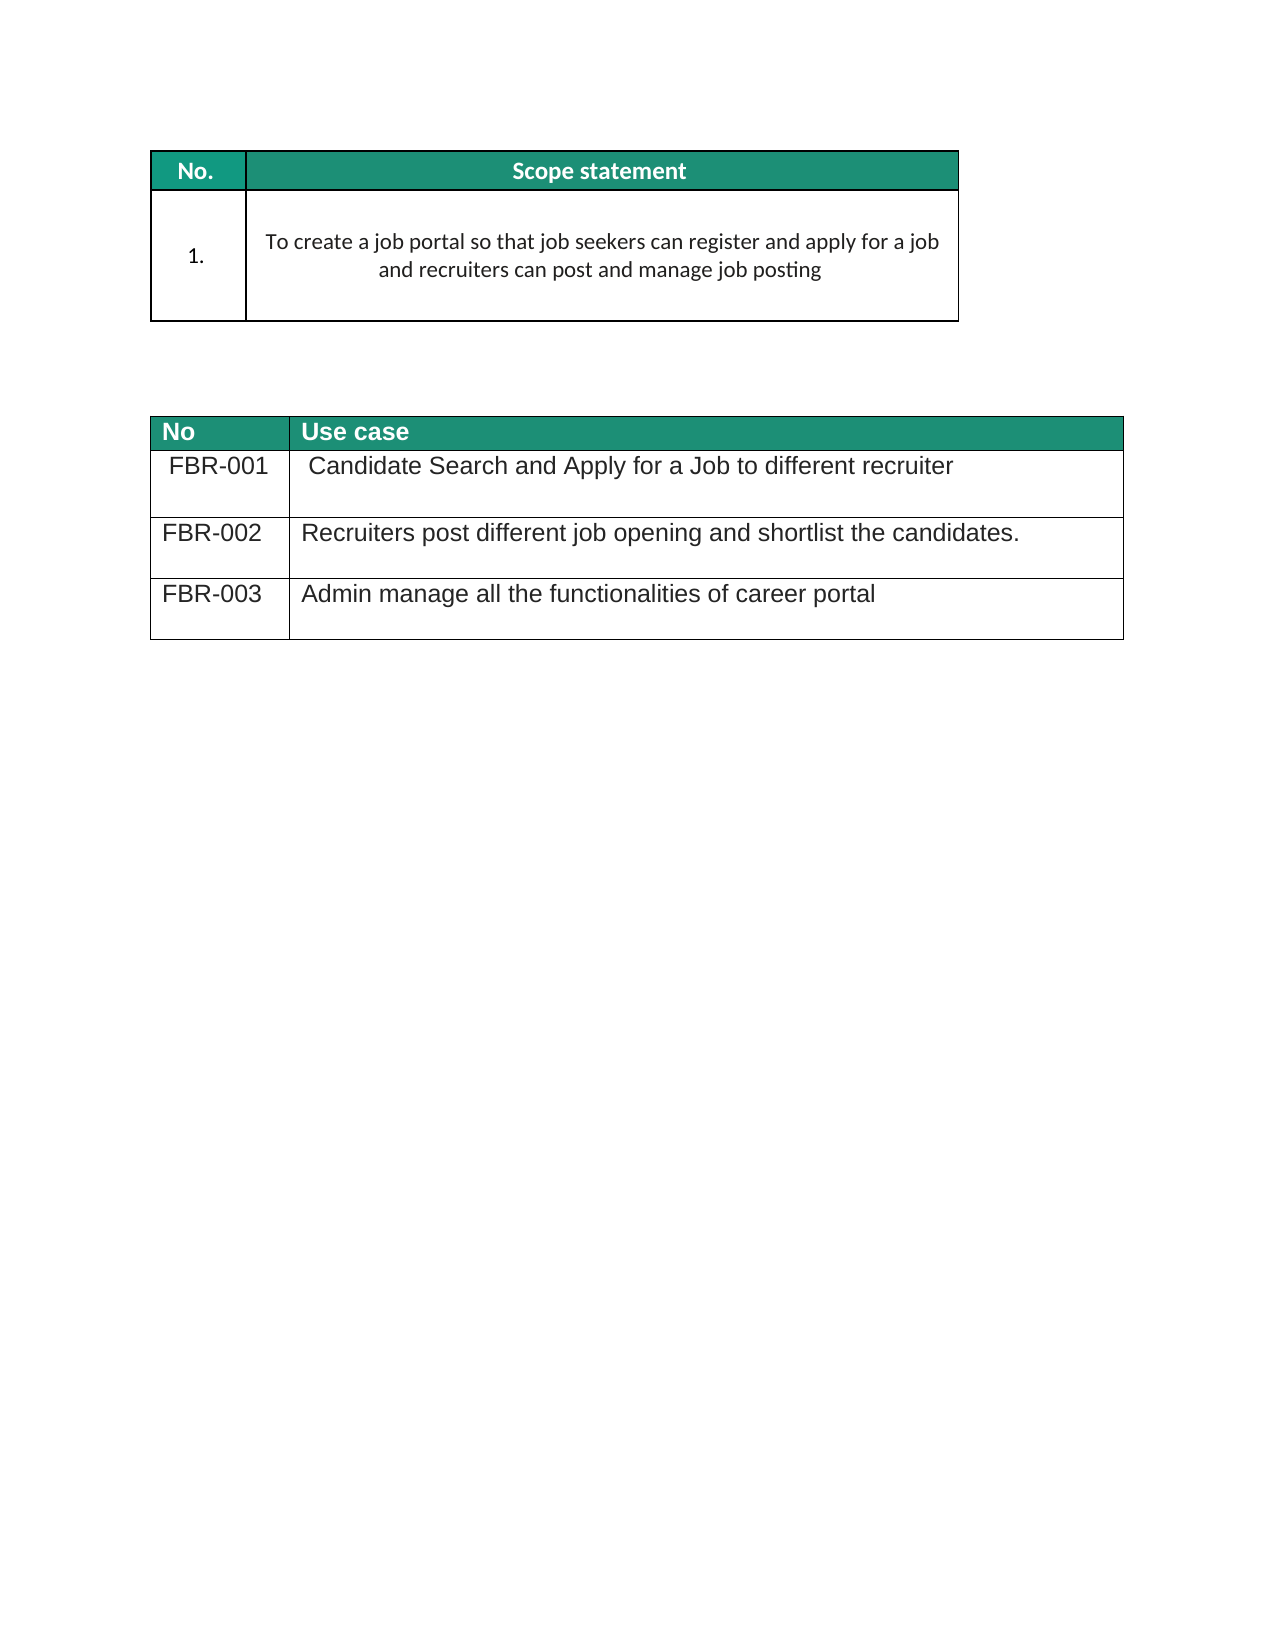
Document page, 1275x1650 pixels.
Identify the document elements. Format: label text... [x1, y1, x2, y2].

table_cell FBR-001 [151, 451, 289, 517]
table_header No. [152, 152, 245, 189]
table_cell FBR-002 [151, 518, 289, 578]
table_header No [151, 417, 289, 450]
table_cell Admin manage all the functionalities of career portal [290, 579, 1123, 639]
table_cell Candidate Search and Apply for a Job to different recruiter [290, 451, 1123, 517]
table_cell To create a job portal so that job seekers can register and apply for a job and recruiters can post and manage job posting [247, 191, 958, 320]
table_cell Recruiters post different job opening and shortlist the candidates. [290, 518, 1123, 578]
table_header Scope statement [247, 152, 958, 189]
table_cell 1. [152, 191, 245, 320]
table_header Use case [290, 417, 1123, 450]
table_cell FBR-003 [151, 579, 289, 639]
